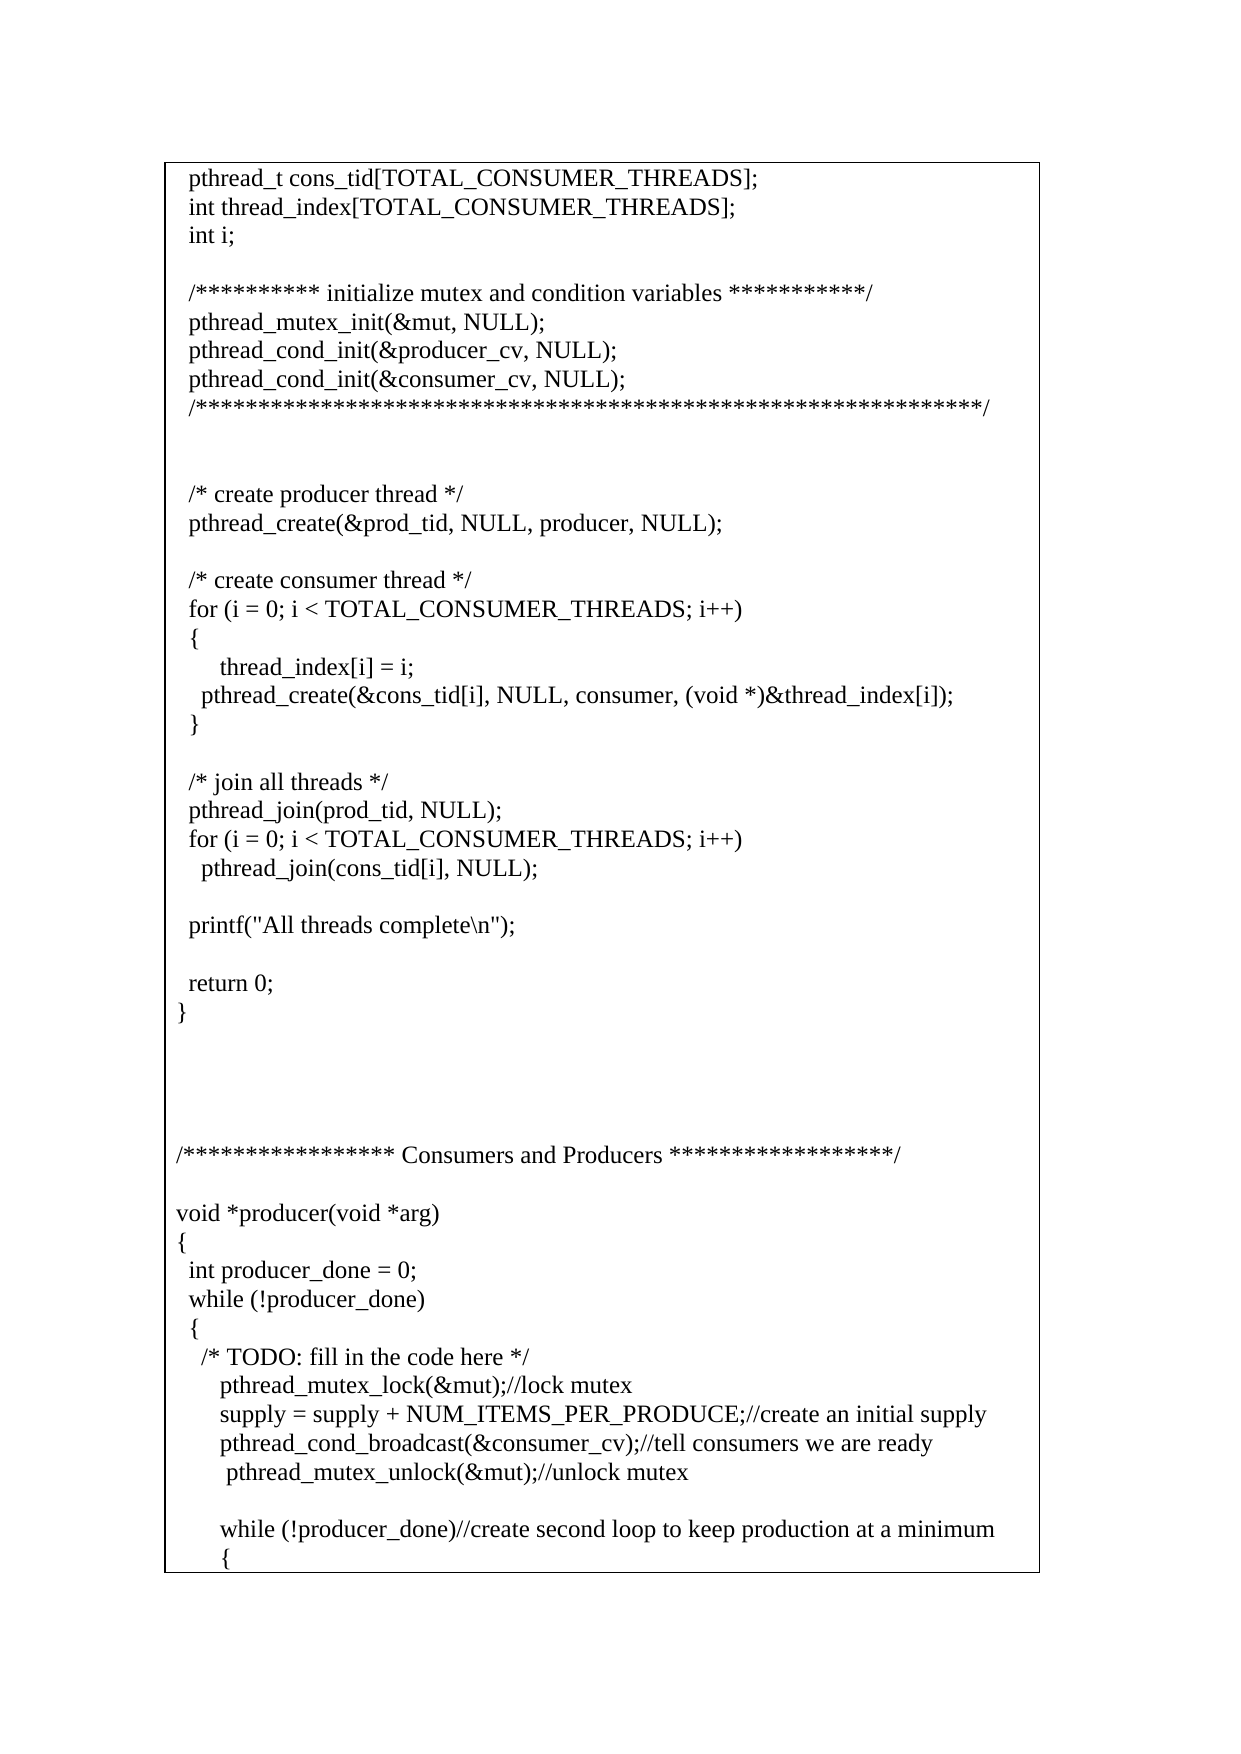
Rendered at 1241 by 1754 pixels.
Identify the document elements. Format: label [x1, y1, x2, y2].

table_header [166, 163, 1039, 1572]
